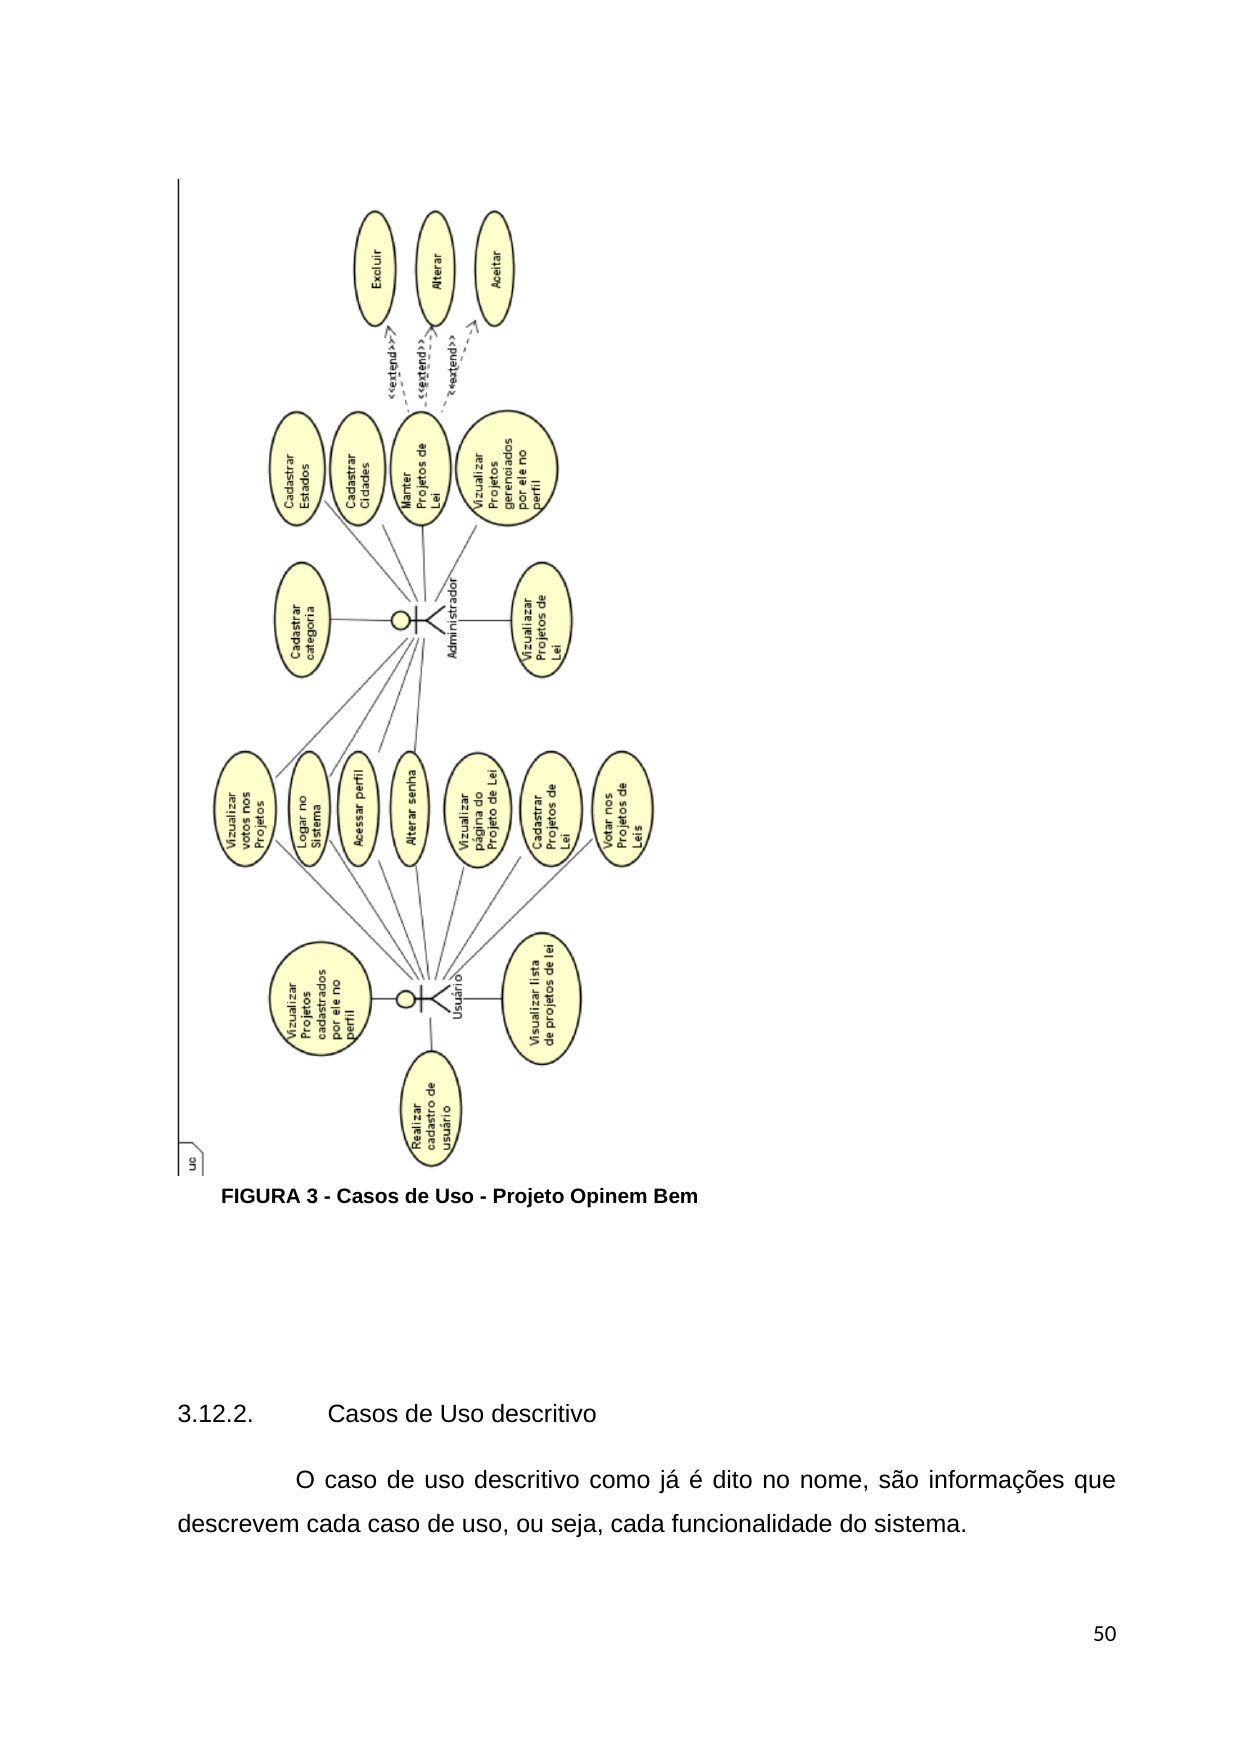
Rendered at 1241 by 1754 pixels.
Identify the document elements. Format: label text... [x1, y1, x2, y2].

text O caso de uso descritivo como já é dito no nome, são informações que descrevem cada caso de uso, ou seja, cada funcionalidade do sistema. [177, 1466, 1117, 1538]
picture [178, 180, 702, 1176]
list Casos de Uso descritivo [177, 1399, 1122, 1428]
text FIGURA 3 - Casos de Uso - Projeto Opinem Bem [221, 1183, 1122, 1207]
